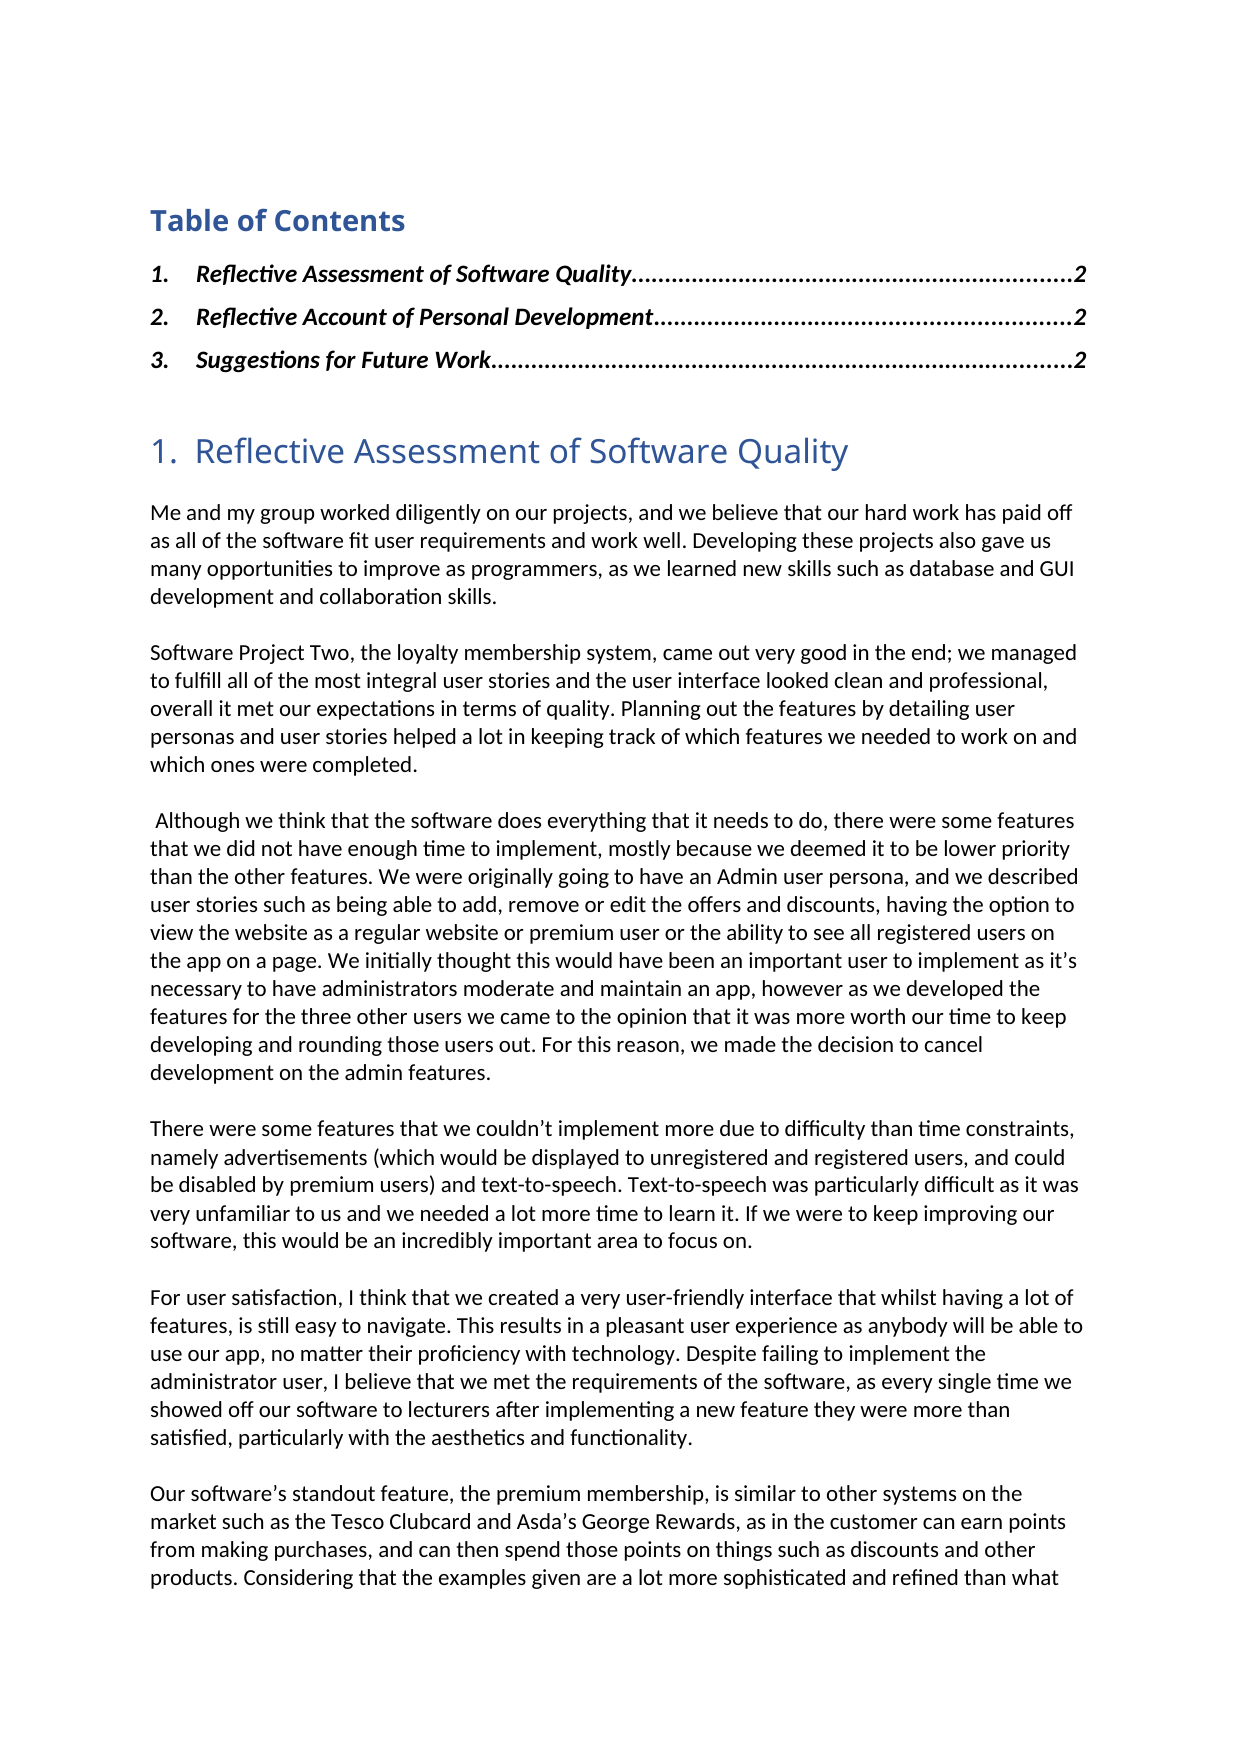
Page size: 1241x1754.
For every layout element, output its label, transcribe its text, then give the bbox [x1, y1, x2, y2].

text Although we think that the software does everything that it needs to do, there were some features that we did not have enough time to implement, mostly because we deemed it to be lower priority than the other features. We were originally going to have an Admin user persona, and we described user stories such as being able to add, remove or edit the offers and discounts, having the option to view the website as a regular website or premium user or the ability to see all registered users on the app on a page. We initially thought this would have been an important user to implement as it’s necessary to have administrators moderate and maintain an app, however as we developed the features for the three other users we came to the opinion that it was more worth our time to keep developing and rounding those users out. For this reason, we made the decision to cancel development on the admin features. [150, 806, 1090, 1087]
text Software Project Two, the loyalty membership system, came out very good in the end; we managed to fulfill all of the most integral user stories and the user interface looked clean and professional, overall it met our expectations in terms of quality. Planning out the features by detailing user personas and user stories helped a lot in keeping track of which features we needed to work on and which ones were completed. [150, 638, 1090, 778]
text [150, 1479, 1090, 1591]
text For user satisfaction, I think that we created a very user-friendly interface that whilst having a lot of features, is still easy to navigate. This results in a pleasant user experience as anybody will be able to use our app, no matter their proficiency with technology. Despite failing to implement the administrator user, I believe that we met the requirements of the software, as every single time we showed off our software to lecturers after implementing a new feature they were more than satisfied, particularly with the aesthetics and functionality. [150, 1283, 1090, 1451]
subtitle Reflective Assessment of Software Quality [150, 428, 1090, 473]
subtitle Me and my group worked diligently on our projects, and we believe that our hard work has paid off as all of the software fit user requirements and work well. Developing these projects also gave us many opportunities to improve as programmers, as we learned new skills such as database and GUI development and collaboration skills. [150, 498, 1090, 610]
text There were some features that we couldn’t implement more due to difficulty than time constraints, namely advertisements (which would be displayed to unregistered and registered users, and could be disabled by premium users) and text-to-speech. Text-to-speech was particularly difficult as it was very unfamiliar to us and we needed a lot more time to learn it. If we were to keep improving our software, this would be an incredibly important area to focus on. [150, 1114, 1090, 1255]
